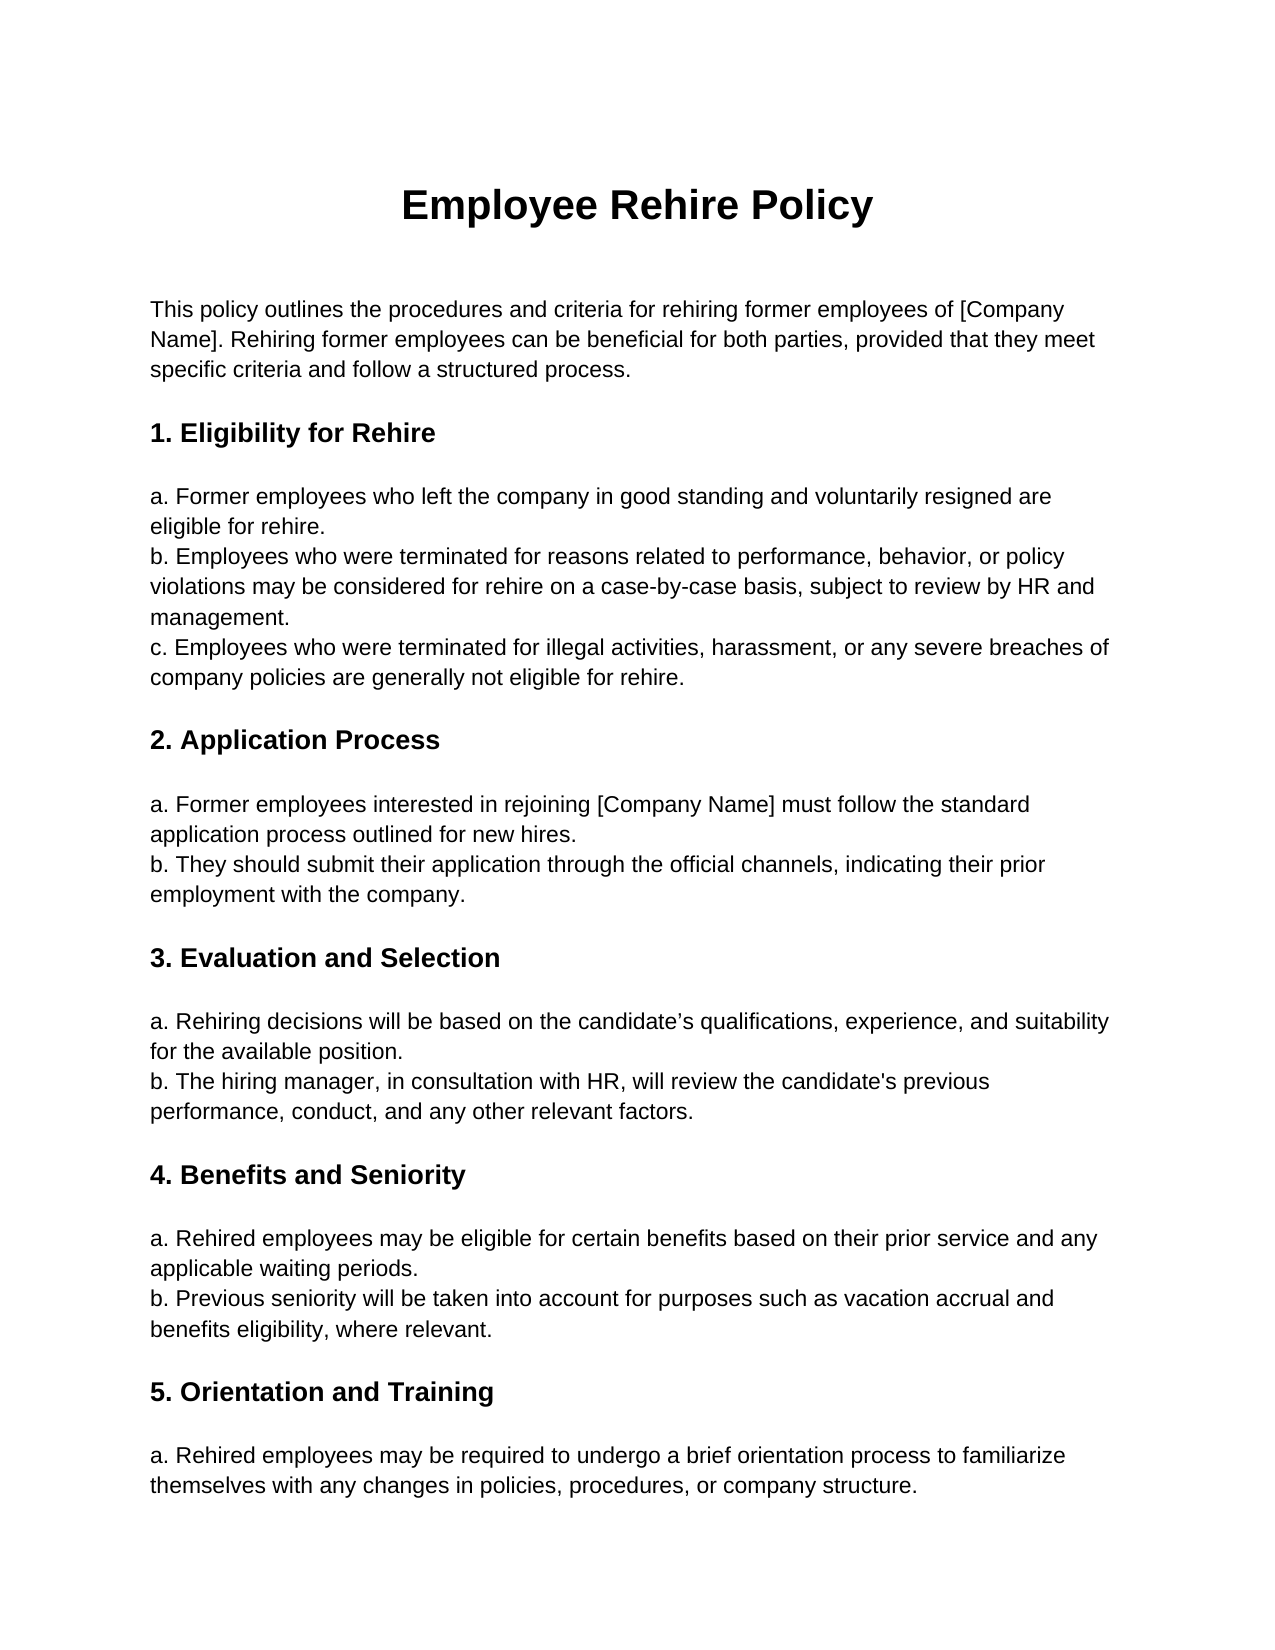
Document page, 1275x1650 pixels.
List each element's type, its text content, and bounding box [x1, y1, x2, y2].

text 4. Benefits and Seniority [150, 1159, 1125, 1190]
text 1. Eligibility for Rehire [150, 417, 1125, 448]
text 2. Application Process [150, 724, 1125, 756]
text b. Employees who were terminated for reasons related to performance, behavior, or policy violations may be considered for rehire on a case-by-case basis, subject to review by HR and management. [150, 543, 1125, 630]
text a. Former employees interested in rejoining [Company Name] must follow the standard application process outlined for new hires. [150, 791, 1125, 847]
text 5. Orientation and Training [150, 1376, 1125, 1407]
text c. Employees who were terminated for illegal activities, harassment, or any severe breaches of company policies are generally not eligible for rehire. [150, 634, 1125, 690]
text b. Previous seniority will be taken into account for purposes such as vacation accrual and benefits eligibility, where relevant. [150, 1285, 1125, 1342]
text a. Former employees who left the company in good standing and voluntarily resigned are eligible for rehire. [150, 483, 1125, 539]
text a. Rehiring decisions will be based on the candidate’s qualifications, experience, and suitability for the available position. [150, 1008, 1125, 1064]
text This policy outlines the procedures and criteria for rehiring former employees of [Company Name]. Rehiring former employees can be beneficial for both parties, provided that they meet specific criteria and follow a structured process. [150, 296, 1125, 382]
text Employee Rehire Policy [150, 180, 1125, 228]
text 3. Evaluation and Selection [150, 942, 1125, 973]
text b. They should submit their application through the official channels, indicating their prior employment with the company. [150, 851, 1125, 907]
text a. Rehired employees may be eligible for certain benefits based on their prior service and any applicable waiting periods. [150, 1225, 1125, 1281]
text b. The hiring manager, in consultation with HR, will review the candidate's previous performance, conduct, and any other relevant factors. [150, 1068, 1125, 1125]
text a. Rehired employees may be required to undergo a brief orientation process to familiarize themselves with any changes in policies, procedures, or company structure. [150, 1442, 1125, 1499]
